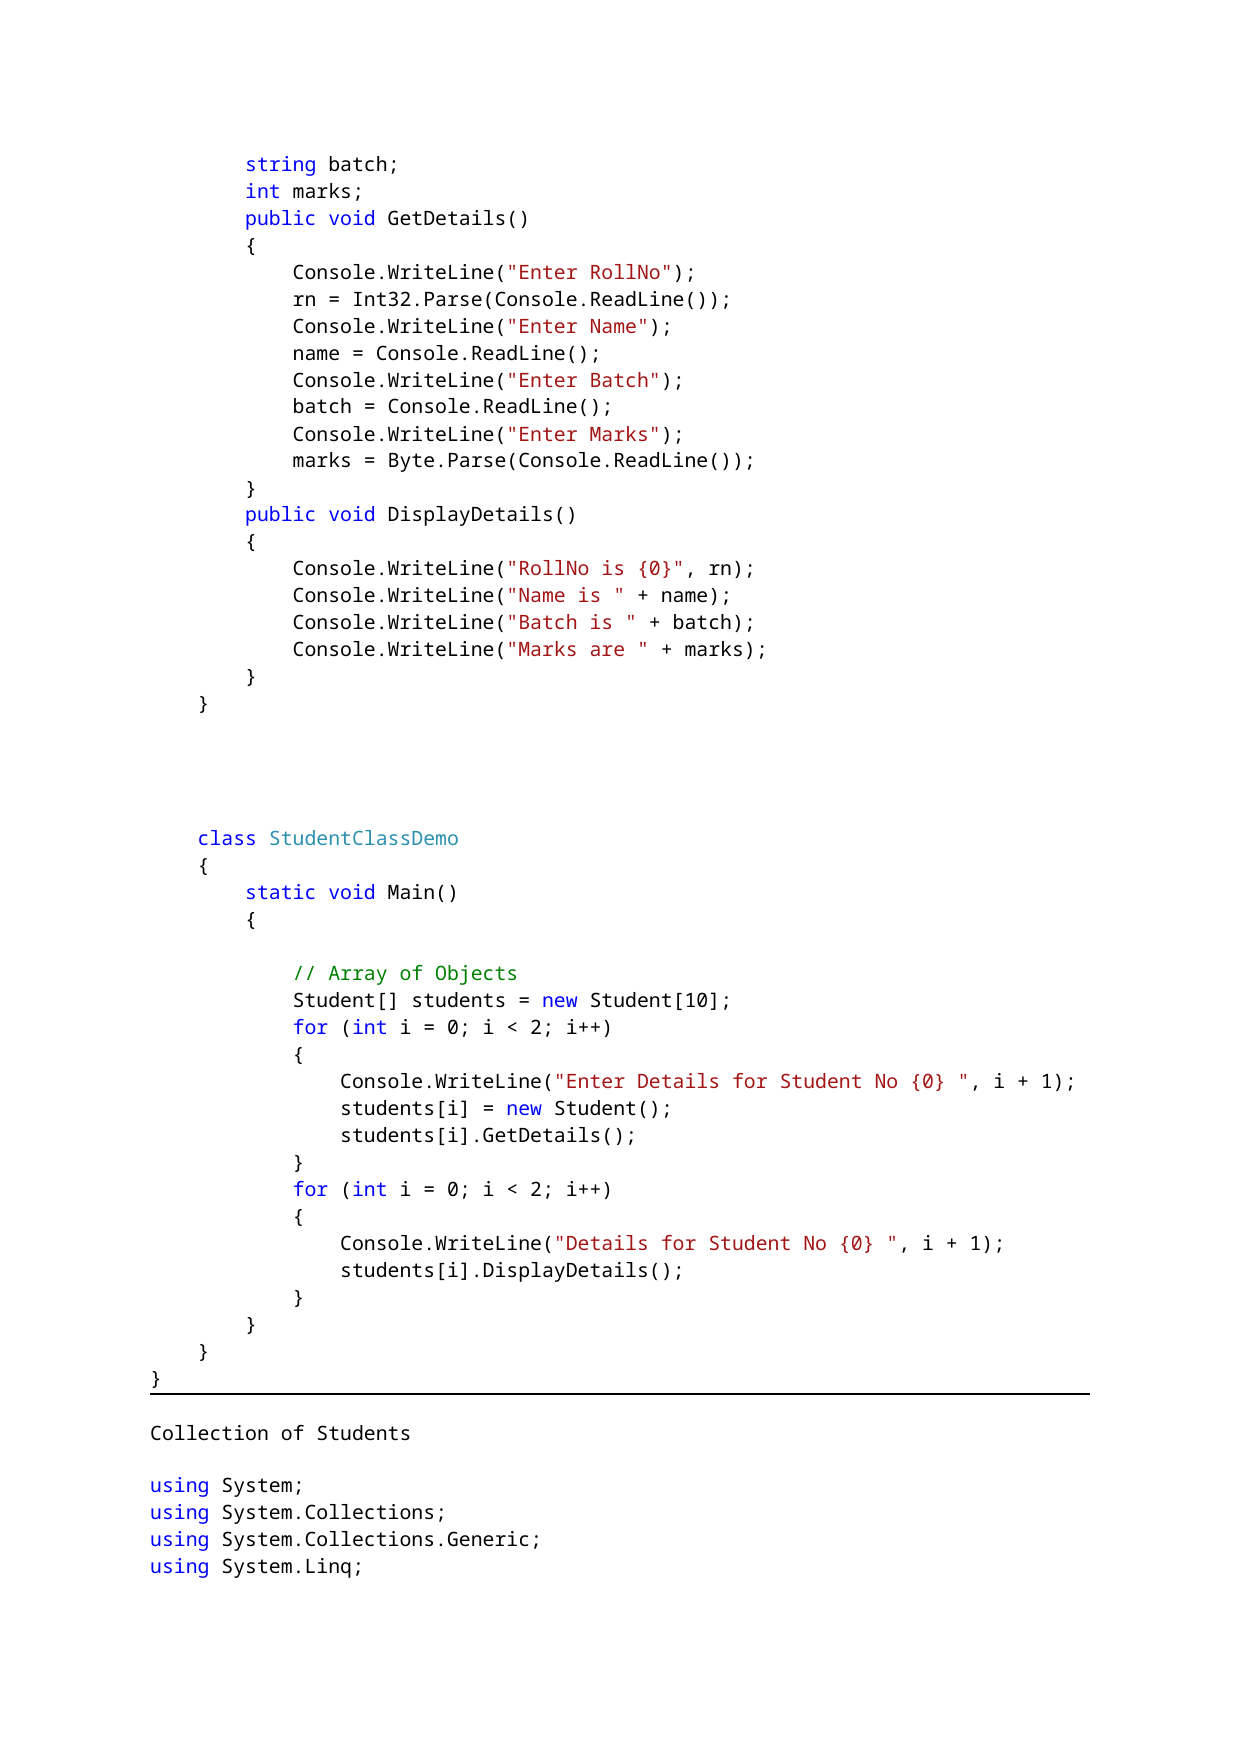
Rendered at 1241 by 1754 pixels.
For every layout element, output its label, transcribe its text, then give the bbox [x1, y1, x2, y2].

text { [150, 1202, 1090, 1229]
text } [150, 1148, 1090, 1175]
text public void DisplayDetails() [150, 501, 1090, 528]
text { [150, 905, 1090, 932]
text name = Console.ReadLine(); [150, 339, 1090, 366]
text Console.WriteLine("Enter RollNo"); [150, 258, 1090, 285]
text students[i].DisplayDetails(); [150, 1256, 1090, 1283]
text Console.WriteLine("Name is " + name); [150, 582, 1090, 609]
text for (int i = 0; i < 2; i++) [150, 1013, 1090, 1040]
text Collection of Students [150, 1419, 1090, 1446]
text } [150, 1310, 1090, 1337]
text } [150, 474, 1090, 501]
text Console.WriteLine("Batch is " + batch); [150, 609, 1090, 636]
text { [150, 851, 1090, 878]
text } [150, 1283, 1090, 1310]
text public void GetDetails() [150, 204, 1090, 231]
text static void Main() [150, 878, 1090, 905]
text { [150, 231, 1090, 258]
text } [150, 1337, 1090, 1364]
text Console.WriteLine("Enter Batch"); [150, 366, 1090, 393]
text { [150, 528, 1090, 555]
text Student[] students = new Student[10]; [150, 986, 1090, 1013]
text using System.Collections; [150, 1498, 1090, 1525]
text students[i] = new Student(); [150, 1094, 1090, 1121]
text rn = Int32.Parse(Console.ReadLine()); [150, 285, 1090, 312]
text Console.WriteLine("Details for Student No {0} ", i + 1); [150, 1229, 1090, 1256]
text Console.WriteLine("Marks are " + marks); [150, 636, 1090, 663]
text marks = Byte.Parse(Console.ReadLine()); [150, 447, 1090, 474]
text using System; [150, 1471, 1090, 1498]
text } [150, 1364, 1090, 1393]
text Console.WriteLine("Enter Details for Student No {0} ", i + 1); [150, 1067, 1090, 1094]
text batch = Console.ReadLine(); [150, 393, 1090, 420]
text // Array of Objects [150, 959, 1090, 986]
text for (int i = 0; i < 2; i++) [150, 1175, 1090, 1202]
text using System.Linq; [150, 1552, 1090, 1579]
text int marks; [150, 177, 1090, 204]
text { [150, 1040, 1090, 1067]
text string batch; [150, 150, 1090, 177]
text Console.WriteLine("Enter Marks"); [150, 420, 1090, 447]
text Console.WriteLine("Enter Name"); [150, 312, 1090, 339]
text } [150, 689, 1090, 717]
text } [150, 663, 1090, 689]
text students[i].GetDetails(); [150, 1121, 1090, 1148]
text class StudentClassDemo [150, 824, 1090, 851]
text using System.Collections.Generic; [150, 1525, 1090, 1552]
text Console.WriteLine("RollNo is {0}", rn); [150, 555, 1090, 582]
